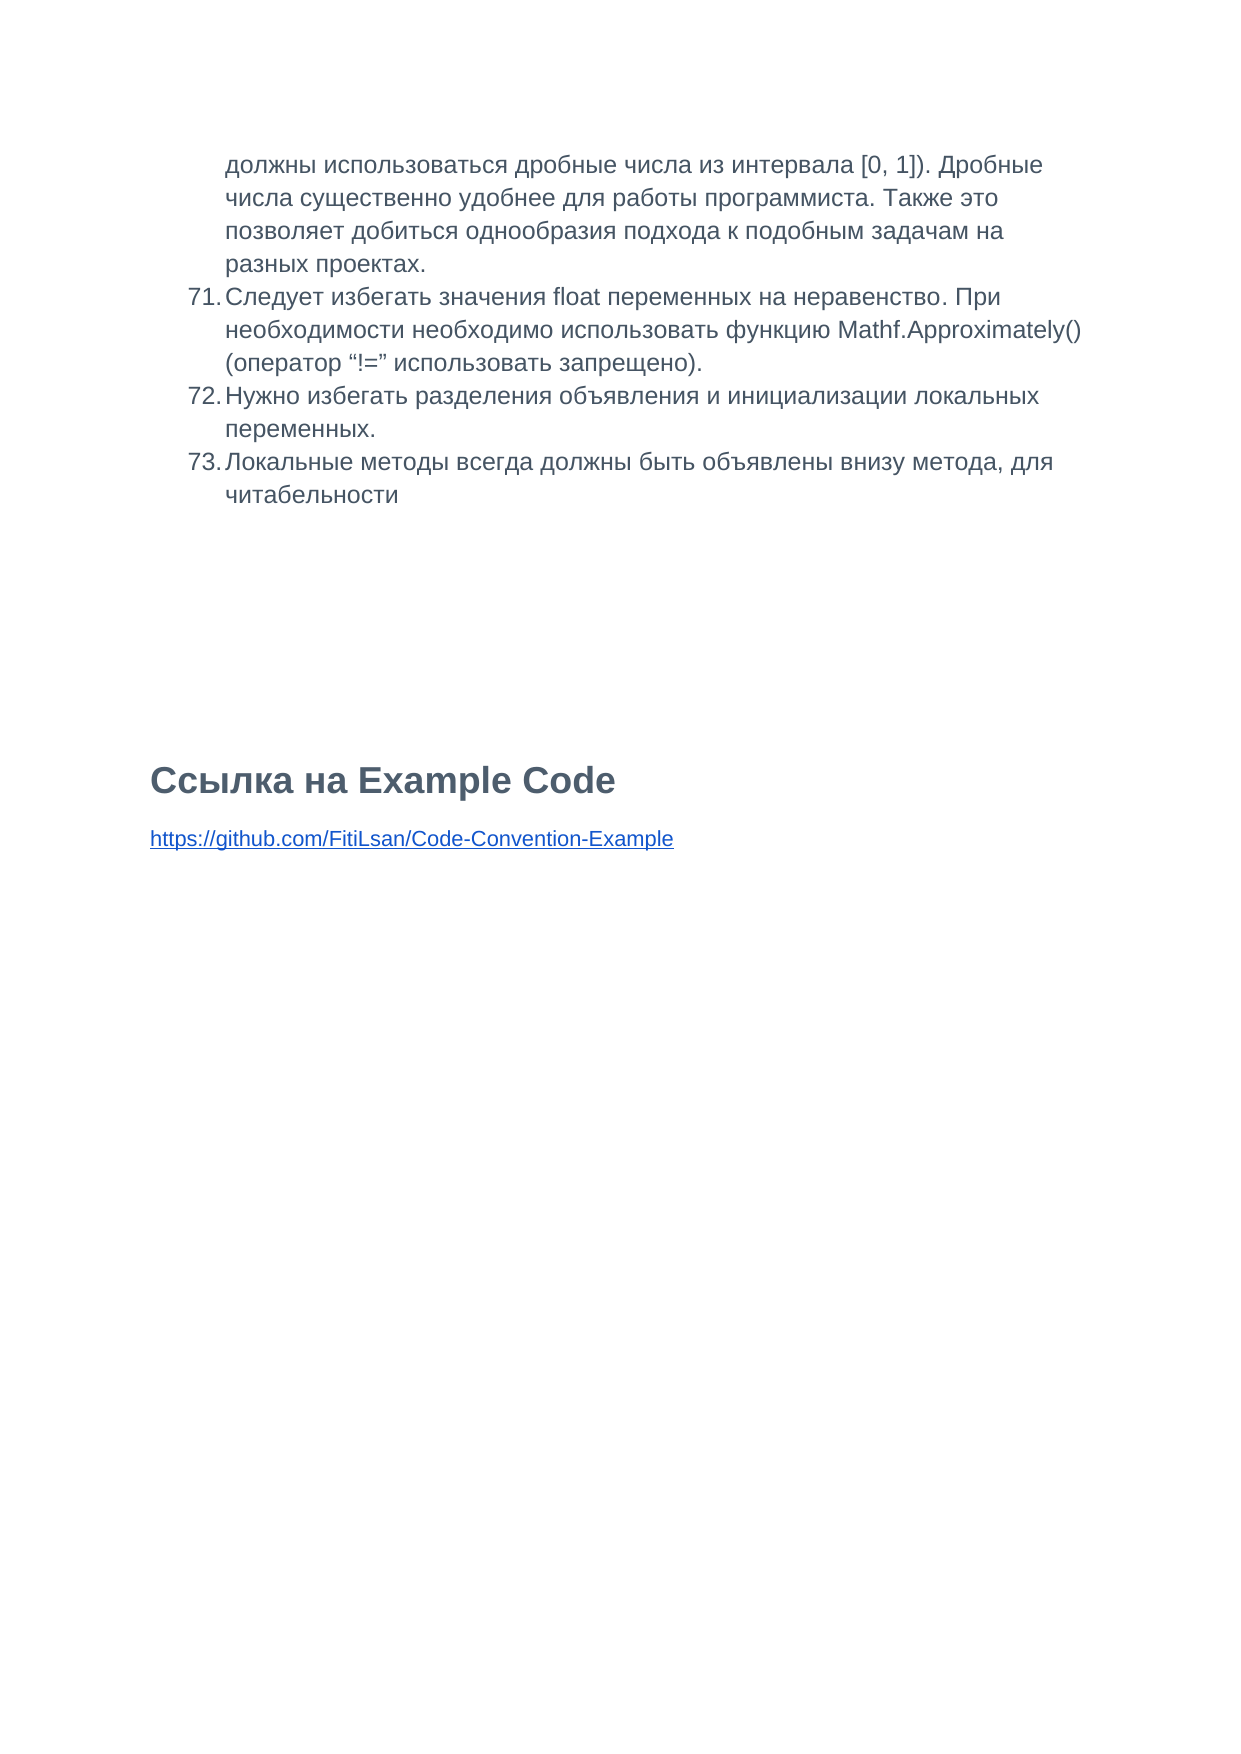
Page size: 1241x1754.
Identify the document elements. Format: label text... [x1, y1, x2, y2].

subtitle Ссылка на Example Code [150, 758, 1090, 801]
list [187, 150, 1090, 278]
list Следует избегать значения float переменных на неравенство. При необходимости необходимо использовать функцию Mathf.Approximately() (оператор “!=” использовать запрещено). [187, 282, 1090, 377]
text https://github.com/FitiLsan/Code-Convention-Example [150, 826, 1090, 851]
list Нужно избегать разделения объявления и инициализации локальных переменных. [187, 381, 1090, 443]
list Локальные методы всегда должны быть объявлены внизу метода, для читабельности [187, 447, 1090, 509]
